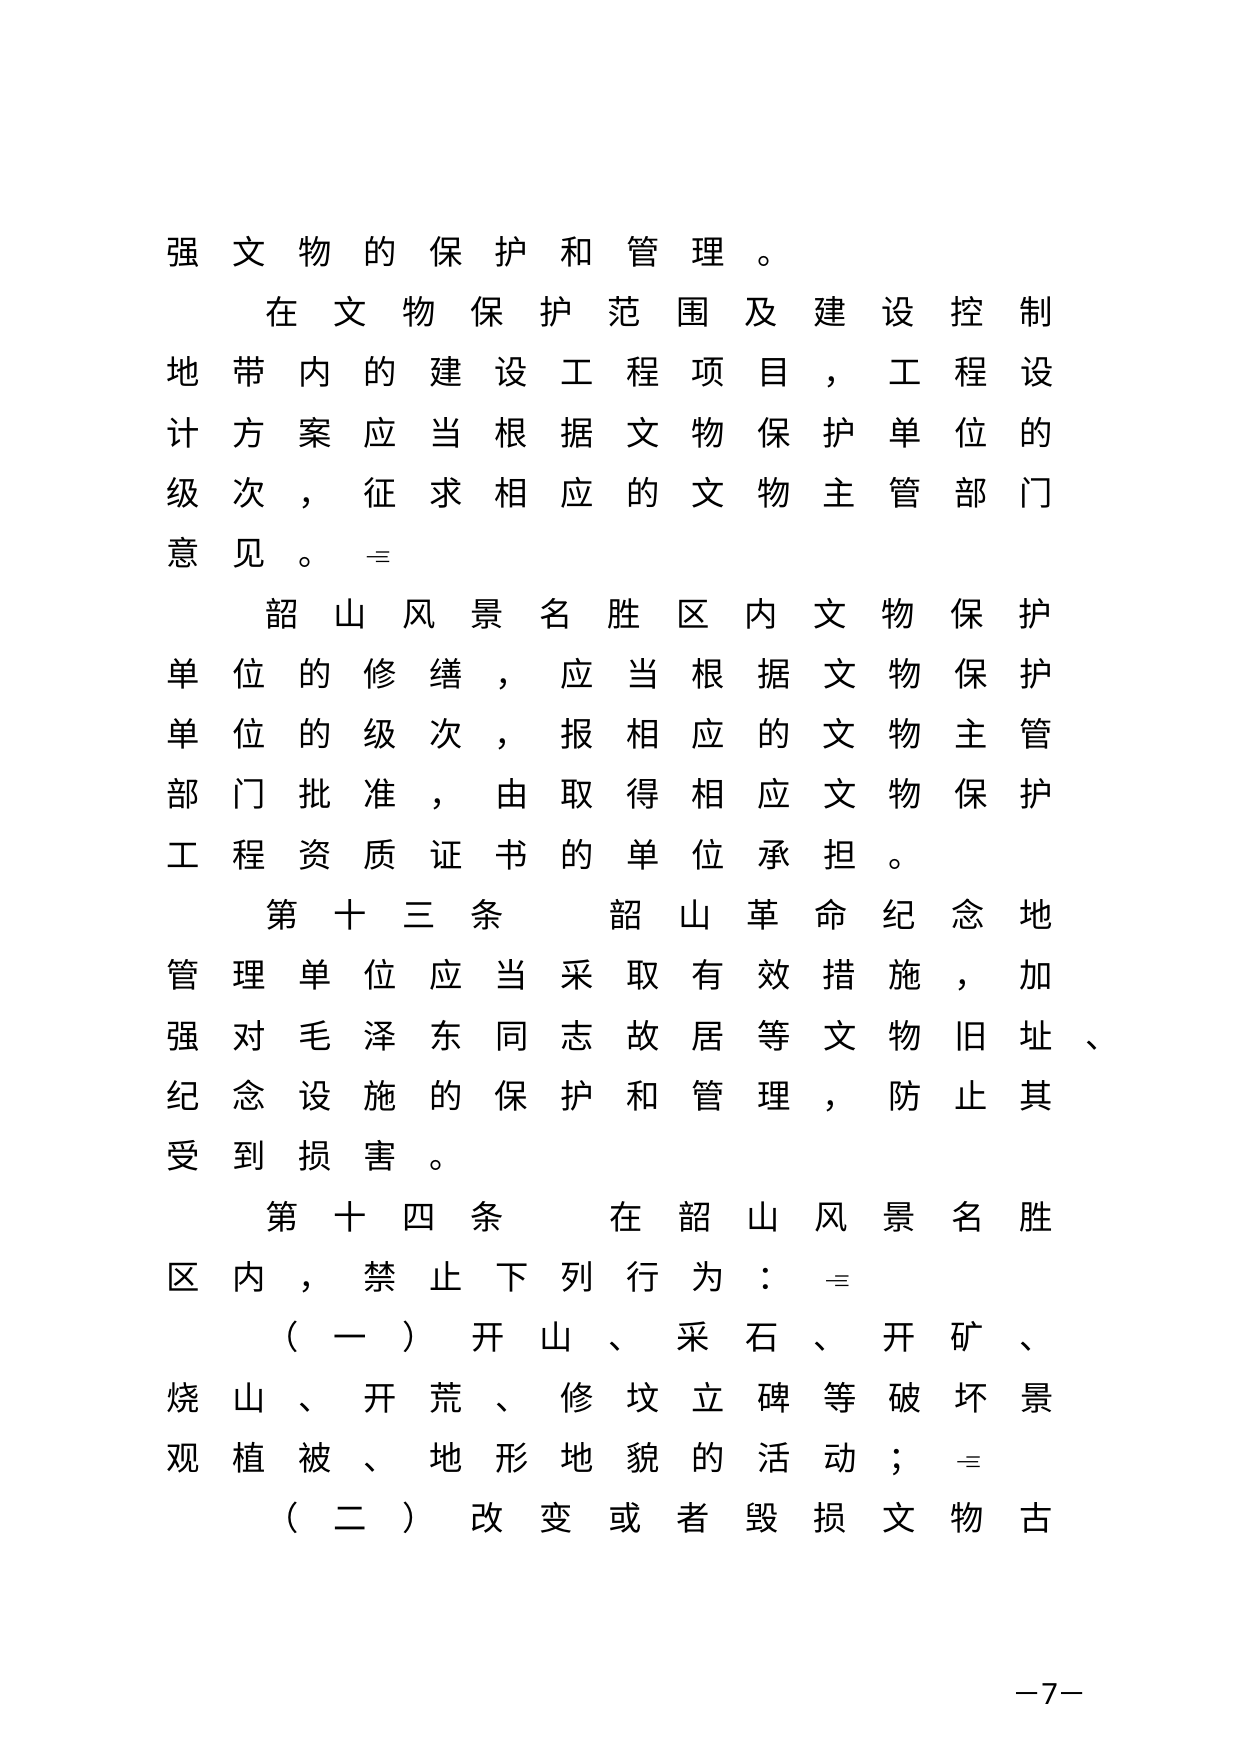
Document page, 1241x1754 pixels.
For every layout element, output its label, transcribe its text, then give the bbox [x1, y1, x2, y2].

text （一）开山、采石、开矿、烧山、开荒、修坟立碑等破坏景观植被、地形地貌的活动； [167, 1305, 1085, 1486]
text 第十四条 在韶山风景名胜区内，禁止下列行为： [167, 1184, 1085, 1305]
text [167, 1486, 1085, 1546]
text 在文物保护范围及建设控制地带内的建设工程项目，工程设计方案应当根据文物保护单位的级次，征求相应的文物主管部门意见。 [167, 280, 1085, 581]
text 韶山风景名胜区内文物保护单位的修缮，应当根据文物保护单位的级次，报相应的文物主管部门批准，由取得相应文物保护工程资质证书的单位承担。 [167, 581, 1085, 883]
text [167, 219, 1085, 280]
text 第十三条 韶山革命纪念地管理单位应当采取有效措施，加强对毛泽东同志故居等文物旧址、纪念设施的保护和管理，防止其受到损害。 [167, 883, 1085, 1184]
